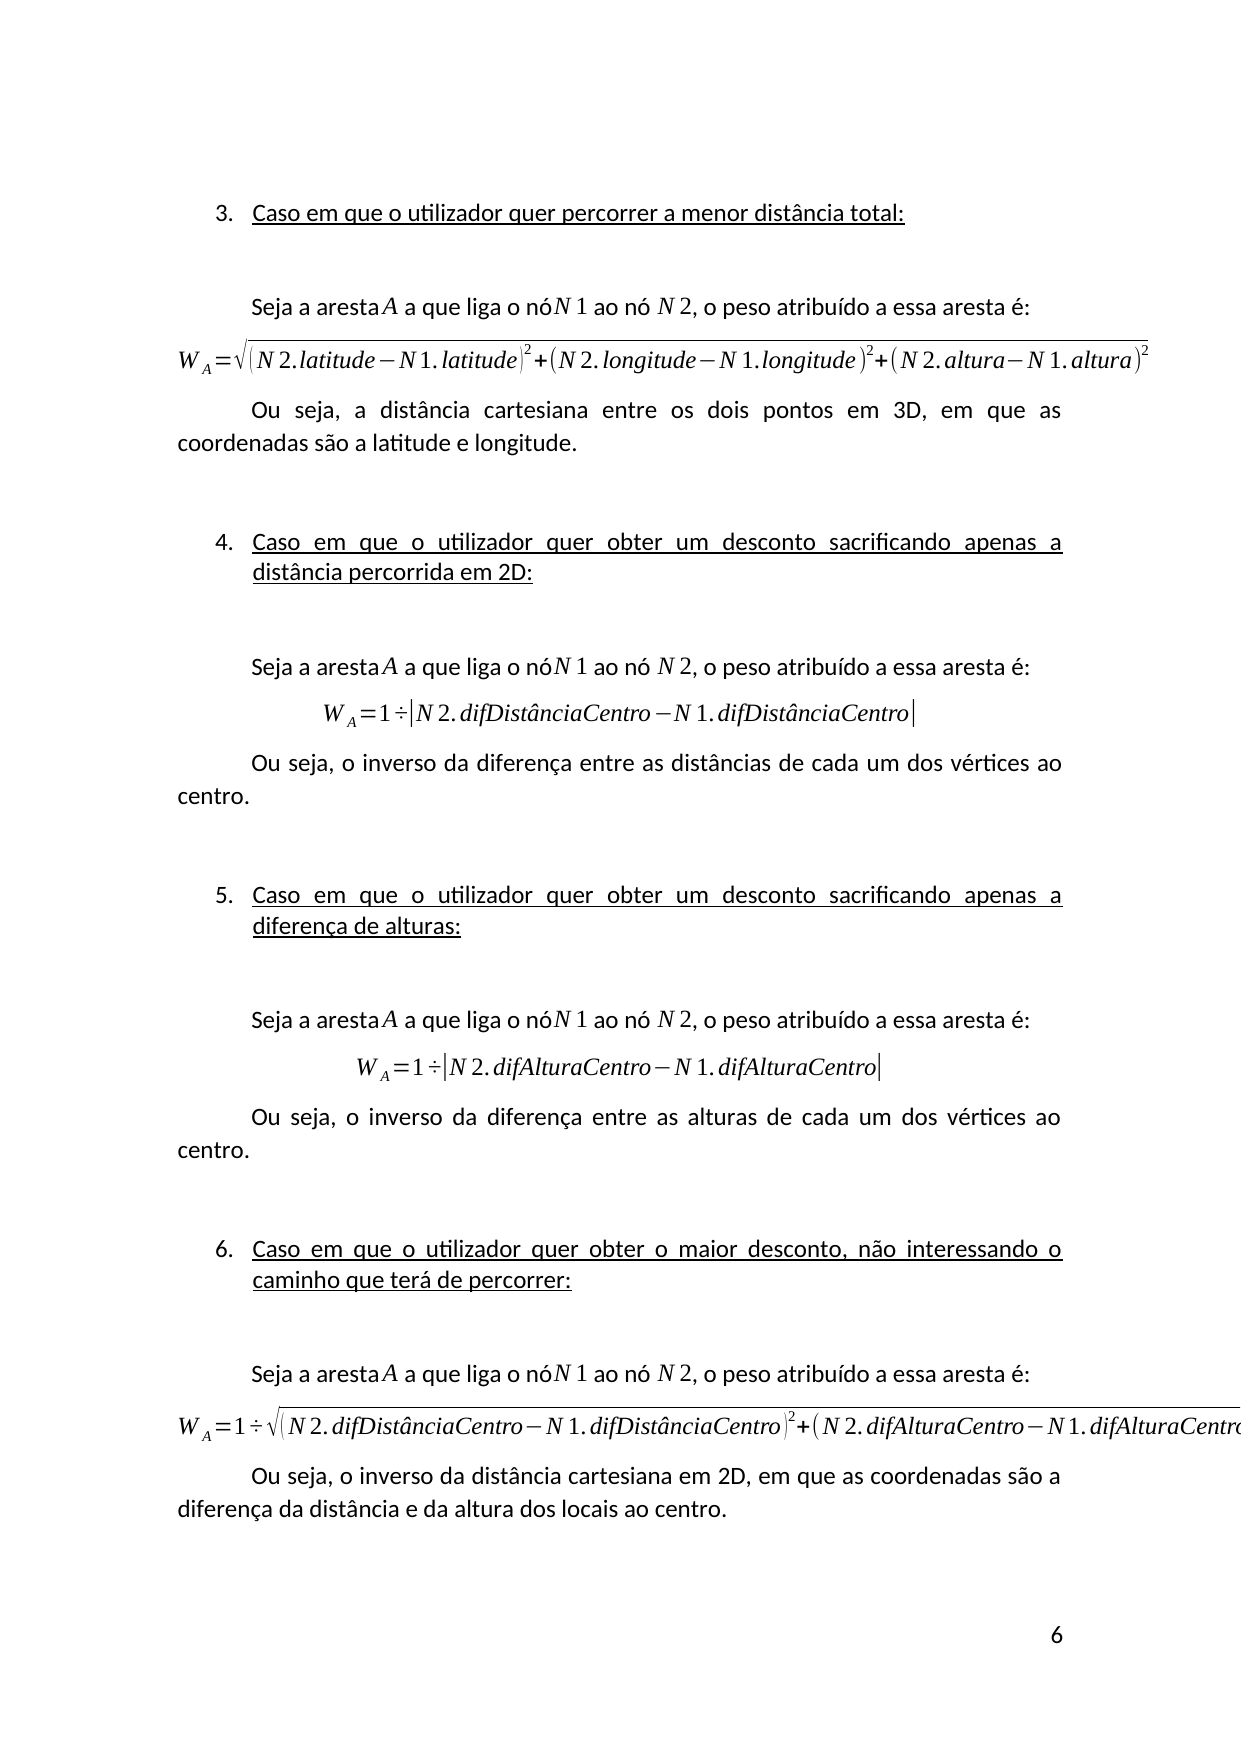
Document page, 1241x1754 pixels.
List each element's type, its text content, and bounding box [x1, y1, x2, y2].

list Caso em que o utilizador quer obter o maior desconto, não interessando o caminho que terá de percorrer: [215, 1233, 1063, 1294]
list Caso em que o utilizador quer percorrer a menor distância total: [215, 197, 1063, 228]
list Caso em que o utilizador quer obter um desconto sacrificando apenas a distância percorrida em 2D: [215, 526, 1063, 587]
text Seja a aresta a que liga o nó ao nó , o peso atribuído a essa aresta é: [251, 1004, 1063, 1035]
text Seja a aresta a que liga o nó ao nó , o peso atribuído a essa aresta é: [251, 1358, 1063, 1389]
text Ou seja, o inverso da diferença entre as alturas de cada um dos vértices ao centro. [177, 1101, 1063, 1164]
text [251, 292, 1063, 322]
list Caso em que o utilizador quer obter um desconto sacrificando apenas a diferença de alturas: [215, 879, 1063, 941]
text Ou seja, a distância cartesiana entre os dois pontos em 3D, em que as coordenadas são a latitude e longitude. [177, 394, 1063, 457]
text Ou seja, o inverso da diferença entre as distâncias de cada um dos vértices ao centro. [177, 747, 1063, 811]
text Seja a aresta a que liga o nó ao nó , o peso atribuído a essa aresta é: [251, 651, 1063, 681]
text Ou seja, o inverso da distância cartesiana em 2D, em que as coordenadas são a diferença da distância e da altura dos locais ao centro. [177, 1460, 1063, 1524]
